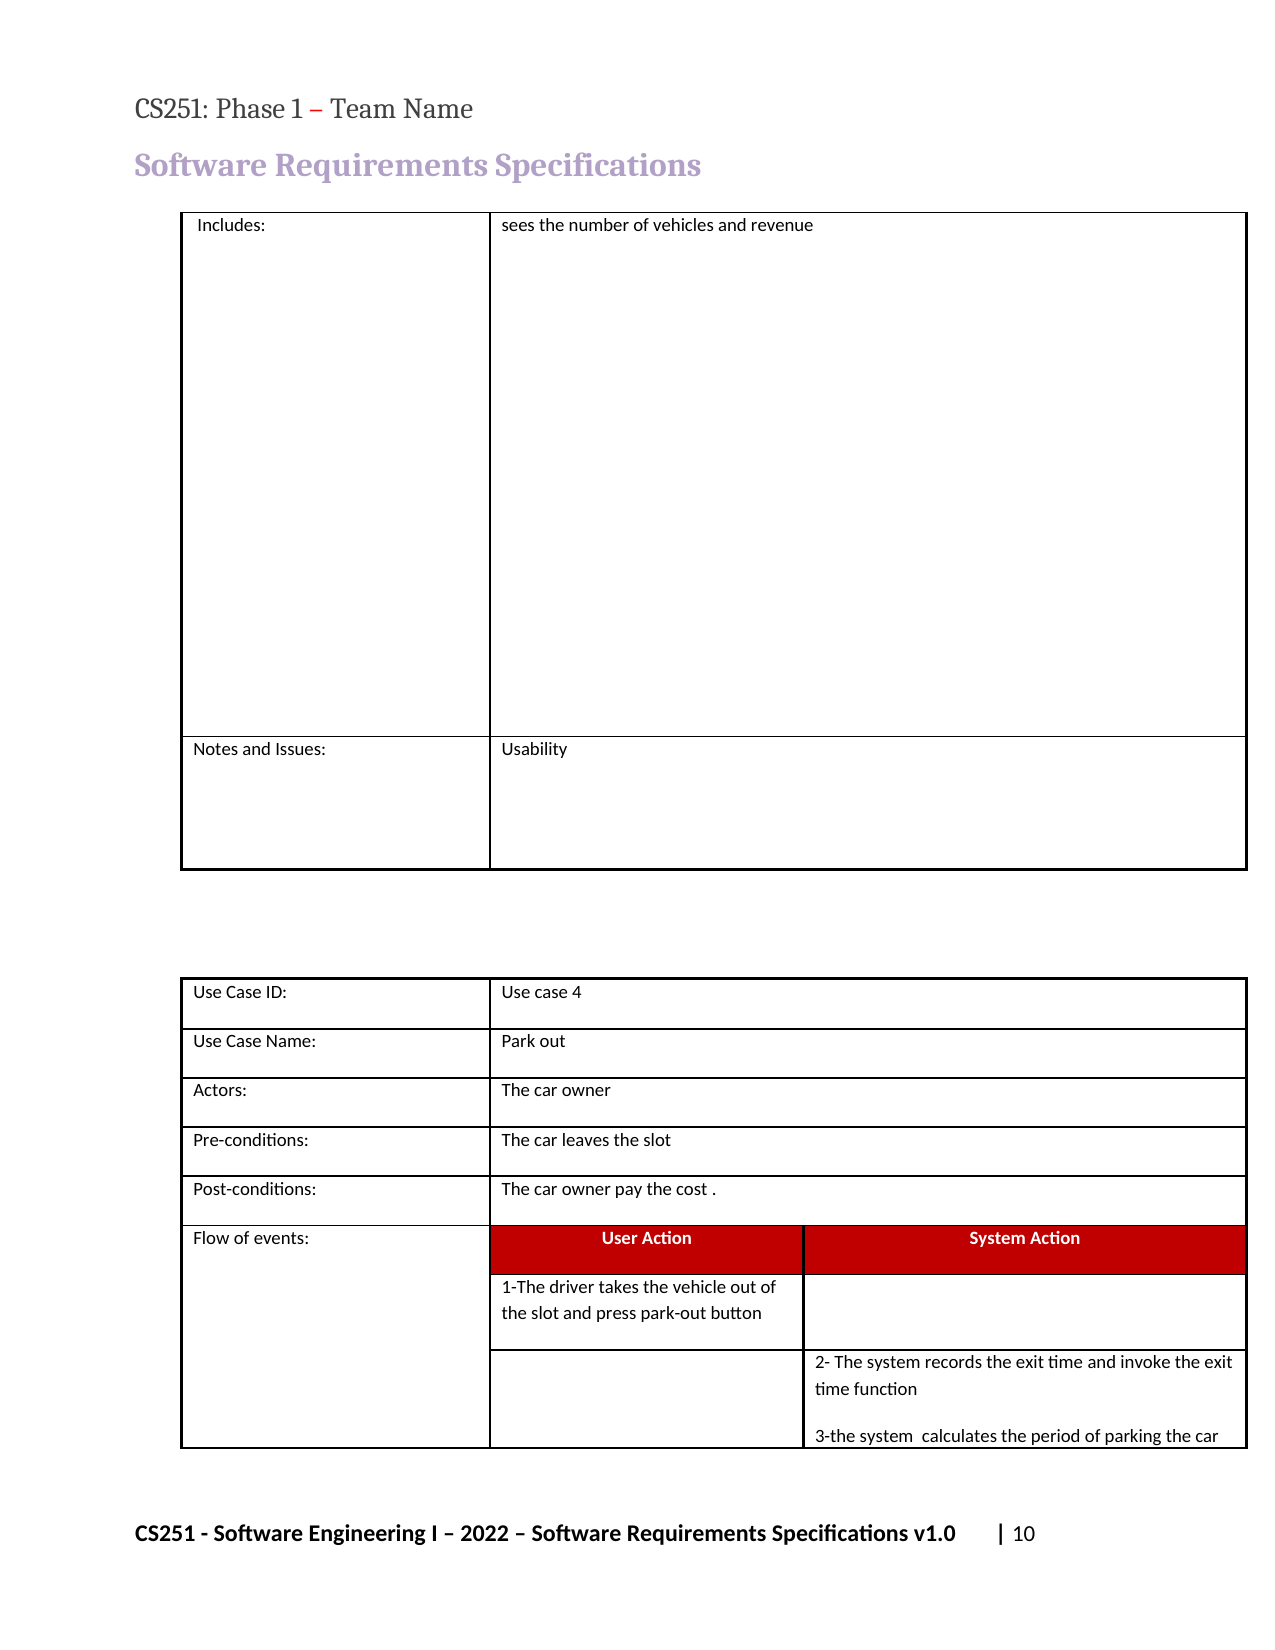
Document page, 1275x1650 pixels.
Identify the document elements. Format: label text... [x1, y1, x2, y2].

table_cell [491, 1351, 802, 1447]
table_cell Includes: [183, 213, 489, 736]
table_cell 1-The driver takes the vehicle out of the slot and press park-out button [491, 1275, 802, 1349]
table_cell The car owner [491, 1079, 1245, 1126]
table_cell Usability [491, 737, 1245, 868]
table_cell Park out [491, 1030, 1245, 1077]
table_header Use Case ID: [183, 980, 489, 1028]
table_cell Flow of events: [183, 1226, 489, 1447]
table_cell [805, 1351, 1245, 1447]
table_cell Actors: [183, 1079, 489, 1126]
table_cell User Action [491, 1226, 802, 1274]
table_cell System Action [805, 1226, 1245, 1274]
table_cell [805, 1275, 1245, 1349]
table_cell sees the number of vehicles and revenue [491, 213, 1245, 736]
table_cell Notes and Issues: [183, 737, 489, 868]
table_cell Use Case Name: [183, 1030, 489, 1077]
table_header Use case 4 [491, 980, 1245, 1028]
table_cell Pre-conditions: [183, 1128, 489, 1175]
table_cell Post-conditions: [183, 1177, 489, 1224]
table_cell The car leaves the slot [491, 1128, 1245, 1175]
table_cell The car owner pay the cost . [491, 1177, 1245, 1224]
